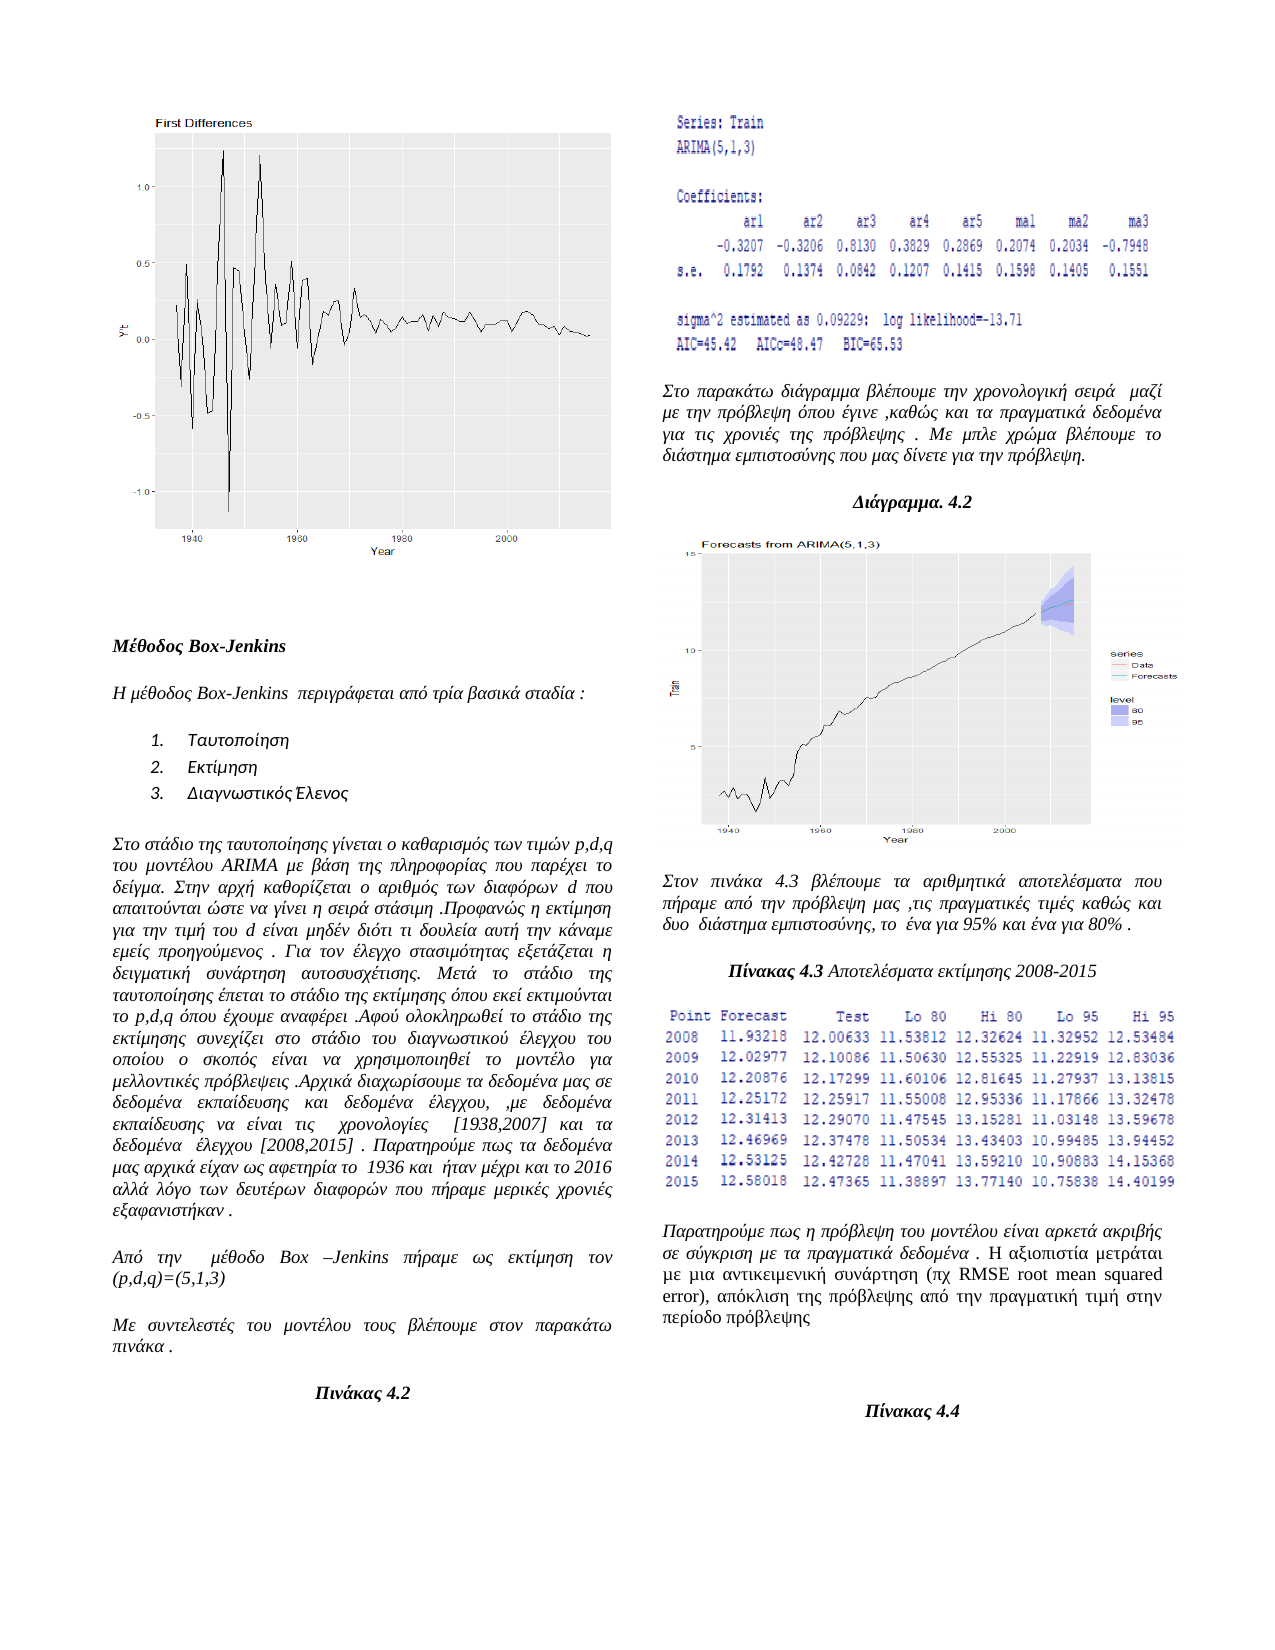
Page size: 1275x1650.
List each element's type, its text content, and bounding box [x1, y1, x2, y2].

text Πίνακας 4.3 Αποτελέσματα εκτίμησης 2008-2015 [662, 960, 1162, 981]
text Πινάκας 4.2 [112, 1382, 613, 1403]
list Ταυτοποίηση [150, 728, 613, 751]
list Εκτίμηση [150, 755, 613, 778]
text Διάγραμμα. 4.2 [662, 491, 1162, 512]
text Στο στάδιο της ταυτοποίησης γίνεται ο καθαρισμός των τιμών p,d,q του μοντέλου ARIMA με βάση της πληροφορίας που παρέχει το δείγμα. Στην αρχή καθορίζεται ο αριθμός των διαφόρων d που απαιτούνται ώστε να γίνει η σειρά στάσιμη .Προφανώς η εκτίμηση για την τιμή του d είναι μηδέν διότι τι δουλεία αυτή την κάναμε εμείς προηγούμενος . Για τον έλεγχο στασιμότητας εξετάζεται η δειγματική συνάρτηση αυτοσυσχέτισης. Μετά το στάδιο της ταυτοποίησης έπεται το στάδιο της εκτίμησης όπου εκεί εκτιμούνται το p,d,q όπου έχουμε αναφέρει .Αφού ολοκληρωθεί το στάδιο της εκτίμησης συνεχίζει στο στάδιο του διαγνωστικού έλεγχου του οποίου ο σκοπός είναι να χρησιμοποιηθεί το μοντέλο για μελλοντικές πρόβλεψεις .Αρχικά διαχωρίσουμε τα δεδομένα μας σε δεδομένα εκπαίδευσης και δεδομένα έλεγχου, ,με δεδομένα εκπαίδευσης να είναι τις χρονολογίες [1938,2007] και τα δεδομένα έλεγχου [2008,2015] . Παρατηρούμε πως τα δεδομένα μας αρχικά είχαν ως αφετηρία το 1936 και ήταν μέχρι και το 2016 αλλά λόγο των δευτέρων διαφορών που πήραμε μερικές χρονιές εξαφανιστήκαν . [112, 832, 613, 1221]
text Παρατηρούμε πως η πρόβλεψη του μοντέλου είναι αρκετά ακριβής σε σύγκριση με τα πραγματικά δεδομένα . Η αξιοπιστία μετράται µε µια αντικειμενική συνάρτηση (πχ RMSE root mean squared error), απόκλιση της πρόβλεψης από την πραγματική τιµή στην περίοδο πρόβλεψης [662, 1220, 1162, 1328]
text Με συντελεστές του μοντέλου τους βλέπουμε στον παρακάτω πινάκα . [112, 1314, 613, 1357]
list Διαγνωστικός Έλενος [150, 781, 613, 804]
picture [674, 112, 1150, 355]
text Μέθοδος Box-Jenkins [112, 635, 613, 657]
text Πίνακας 4.4 [662, 1399, 1162, 1421]
text Στον πινάκα 4.3 βλέπουμε τα αριθμητικά αποτελέσματα που πήραμε από την πρόβλεψη μας ,τις πραγματικές τιμές καθώς και δυο διάστημα εμπιστοσύνης, το ένα για 95% και ένα για 80% . [662, 870, 1162, 935]
picture [662, 537, 1182, 846]
picture [662, 1006, 1177, 1196]
text Η μέθοδος Box-Jenkins περιγράφεται από τρία βασικά σταδία : [112, 682, 613, 703]
text Από την μέθοδο Box –Jenkins πήραμε ως εκτίμηση τον (p,d,q)=(5,1,3) [112, 1246, 613, 1289]
picture [112, 112, 620, 564]
text Στο παρακάτω διάγραμμα βλέπουμε την χρονολογική σειρά μαζί με την πρόβλεψη όπου έγινε ,καθώς και τα πραγματικά δεδομένα για τις χρονιές της πρόβλεψης . Με μπλε χρώμα βλέπουμε το διάστημα εμπιστοσύνης που μας δίνετε για την πρόβλεψη. [662, 379, 1162, 466]
